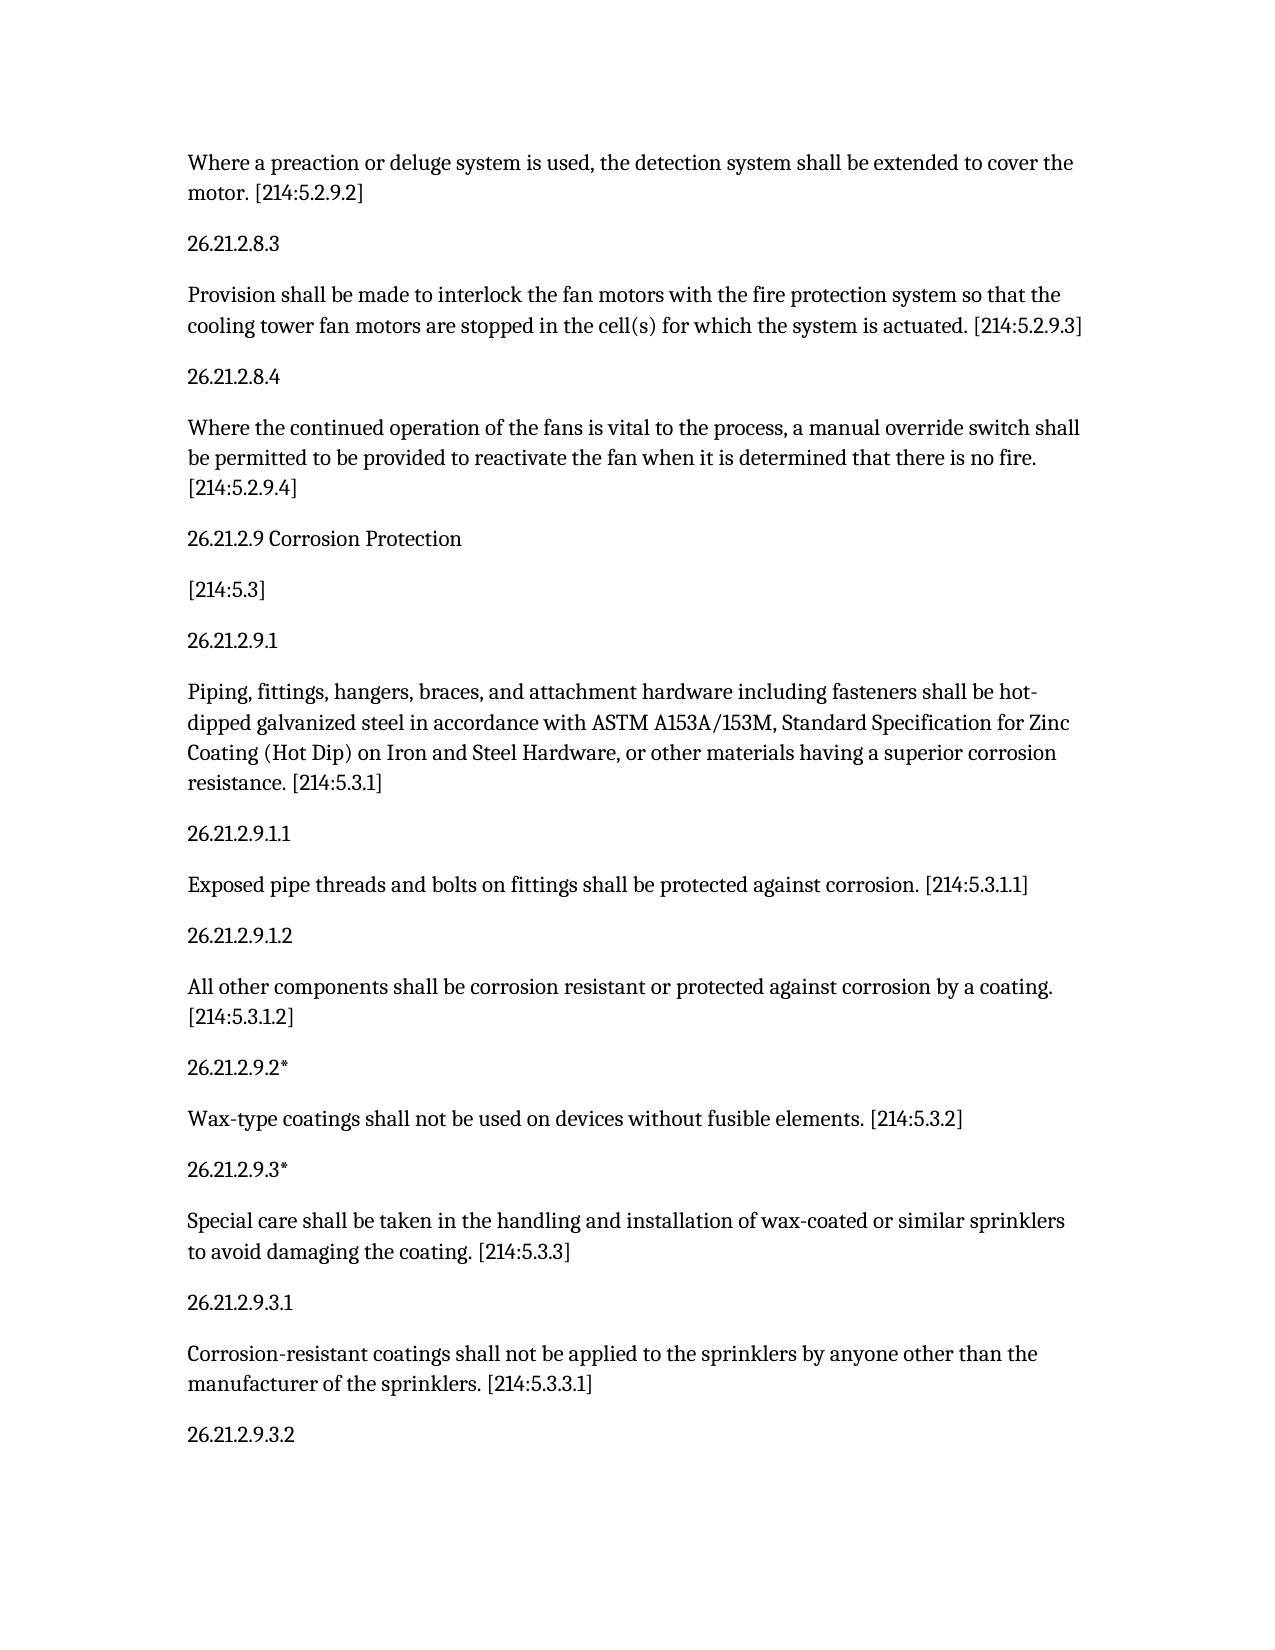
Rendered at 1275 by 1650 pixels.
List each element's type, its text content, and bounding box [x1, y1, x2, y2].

text 26.21.2.9.2* [187, 1055, 1087, 1082]
text 26.21.2.9 Corrosion Protection [187, 526, 1087, 552]
text [214:5.3] [187, 577, 1087, 603]
text Where the continued operation of the fans is vital to the process, a manual override switch shall be permitted to be provided to reactivate the fan when it is determined that there is no fire. [214:5.2.9.4] [187, 414, 1087, 501]
text Piping, fittings, hangers, braces, and attachment hardware including fasteners shall be hot-dipped galvanized steel in accordance with ASTM A153A/153M, Standard Specification for Zinc Coating (Hot Dip) on Iron and Steel Hardware, or other materials having a superior corrosion resistance. [214:5.3.1] [187, 679, 1087, 796]
text 26.21.2.9.1.1 [187, 821, 1087, 847]
text Exposed pipe threads and bolts on fittings shall be protected against corrosion. [214:5.3.1.1] [187, 872, 1087, 898]
text Provision shall be made to interlock the fan motors with the fire protection system so that the cooling tower fan motors are stopped in the cell(s) for which the system is actuated. [214:5.2.9.3] [187, 282, 1087, 339]
text Where a preaction or deluge system is used, the detection system shall be extended to cover the motor. [214:5.2.9.2] [187, 150, 1087, 207]
text Special care shall be taken in the handling and installation of wax-coated or similar sprinklers to avoid damaging the coating. [214:5.3.3] [187, 1208, 1087, 1265]
text 26.21.2.9.3* [187, 1157, 1087, 1184]
text Corrosion-resistant coatings shall not be applied to the sprinklers by anyone other than the manufacturer of the sprinklers. [214:5.3.3.1] [187, 1341, 1087, 1397]
text Wax-type coatings shall not be used on devices without fusible elements. [214:5.3.2] [187, 1106, 1087, 1133]
text 26.21.2.9.1 [187, 628, 1087, 654]
text 26.21.2.8.3 [187, 231, 1087, 258]
text 26.21.2.9.3.1 [187, 1289, 1087, 1316]
text 26.21.2.8.4 [187, 363, 1087, 390]
text 26.21.2.9.3.2 [187, 1422, 1087, 1448]
text 26.21.2.9.1.2 [187, 923, 1087, 949]
text All other components shall be corrosion resistant or protected against corrosion by a coating. [214:5.3.1.2] [187, 974, 1087, 1031]
